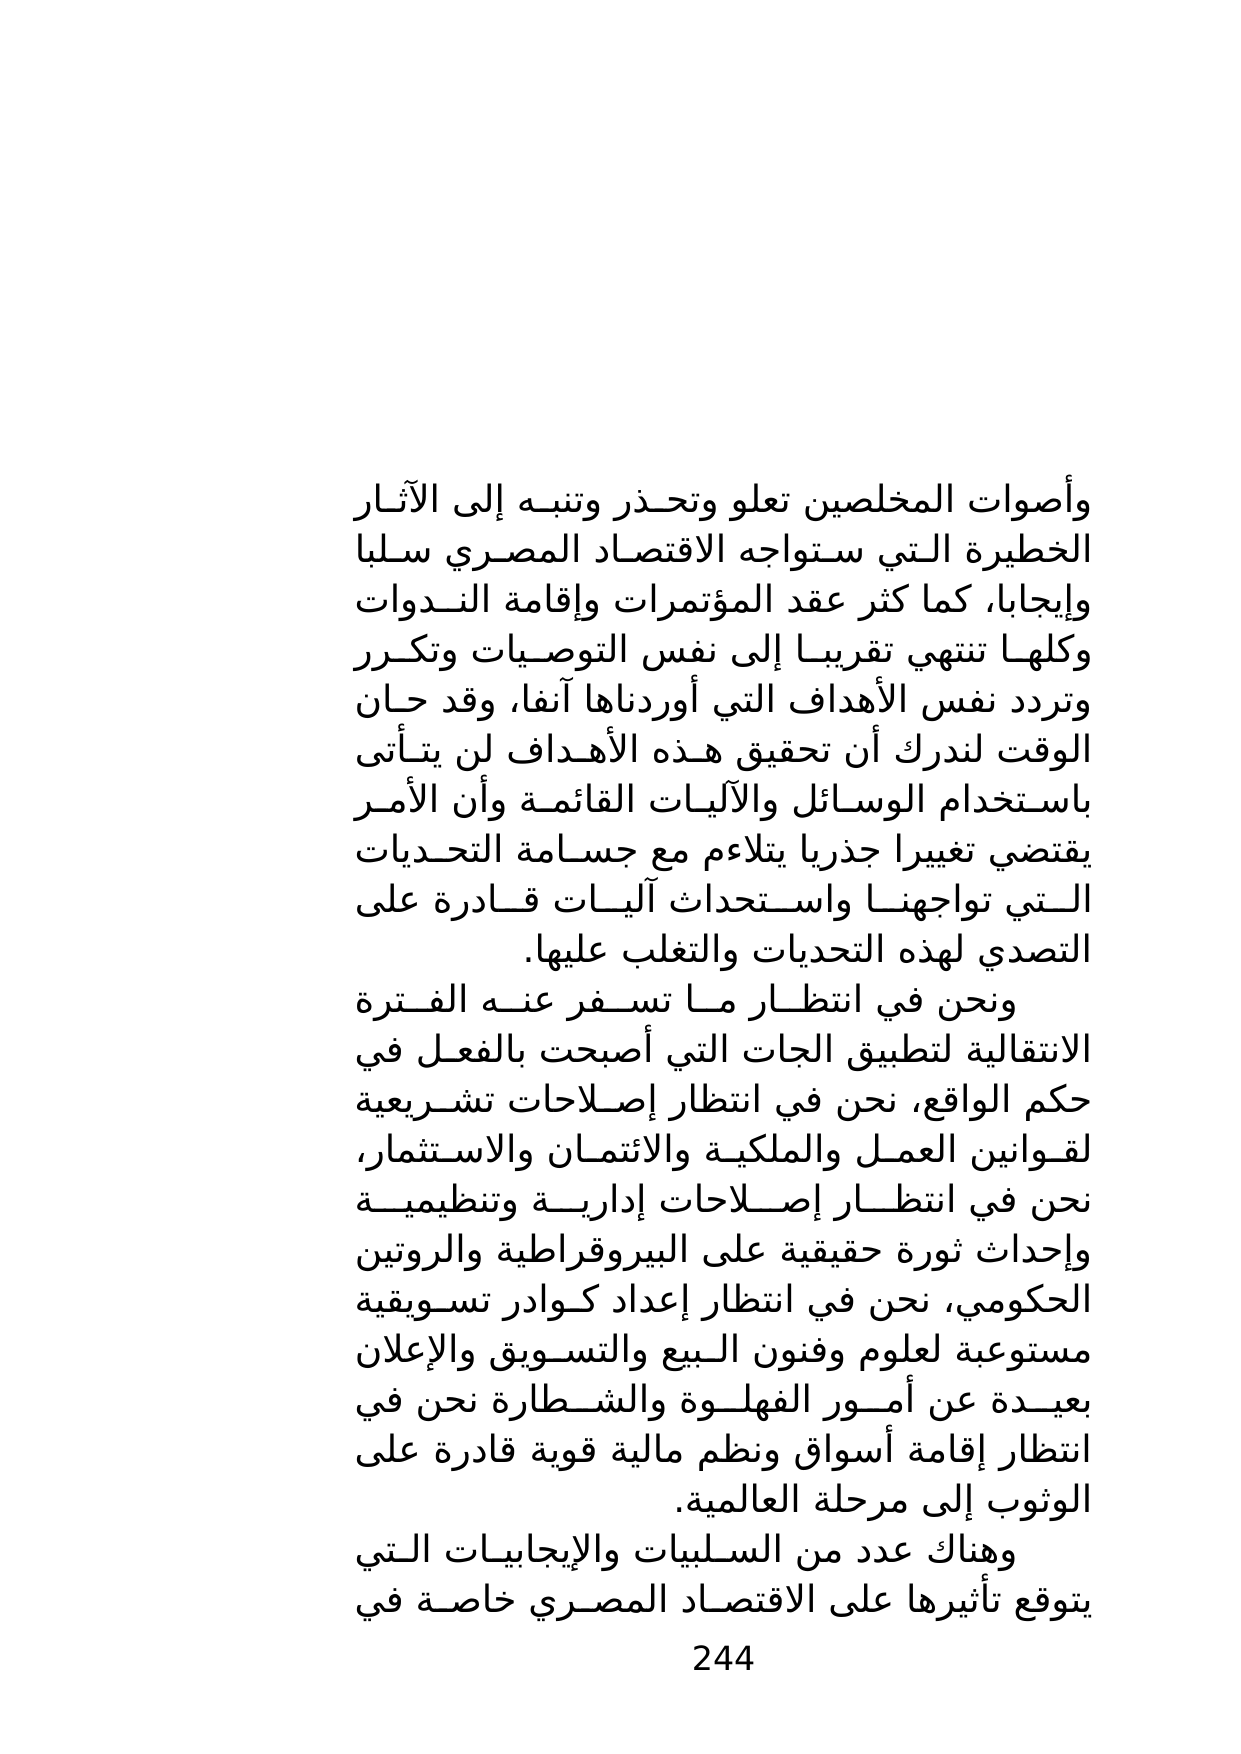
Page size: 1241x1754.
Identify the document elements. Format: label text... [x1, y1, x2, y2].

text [354, 472, 1092, 972]
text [354, 1522, 1092, 1622]
text ونحن في انتظار ما تسفر عنه الفترة الانتقالية لتطبيق الجات التي أصبحت بالفعل في حكم الواقع، نحن في انتظار إصلاحات تشريعية لقوانين العمل والملكية والائتمان والاستثمار، نحن في انتظار إصلاحات إدارية وتنظيمية وإحداث ثورة حقيقية على البيروقراطية والروتين الحكومي، نحن في انتظار إعداد كوادر تسويقية مستوعبة لعلوم وفنون البيع والتسويق والإعلان بعيدة عن أمور الفهلوة والشطارة نحن في انتظار إقامة أسواق ونظم مالية قوية قادرة على الوثوب إلى مرحلة العالمية. [354, 972, 1092, 1522]
